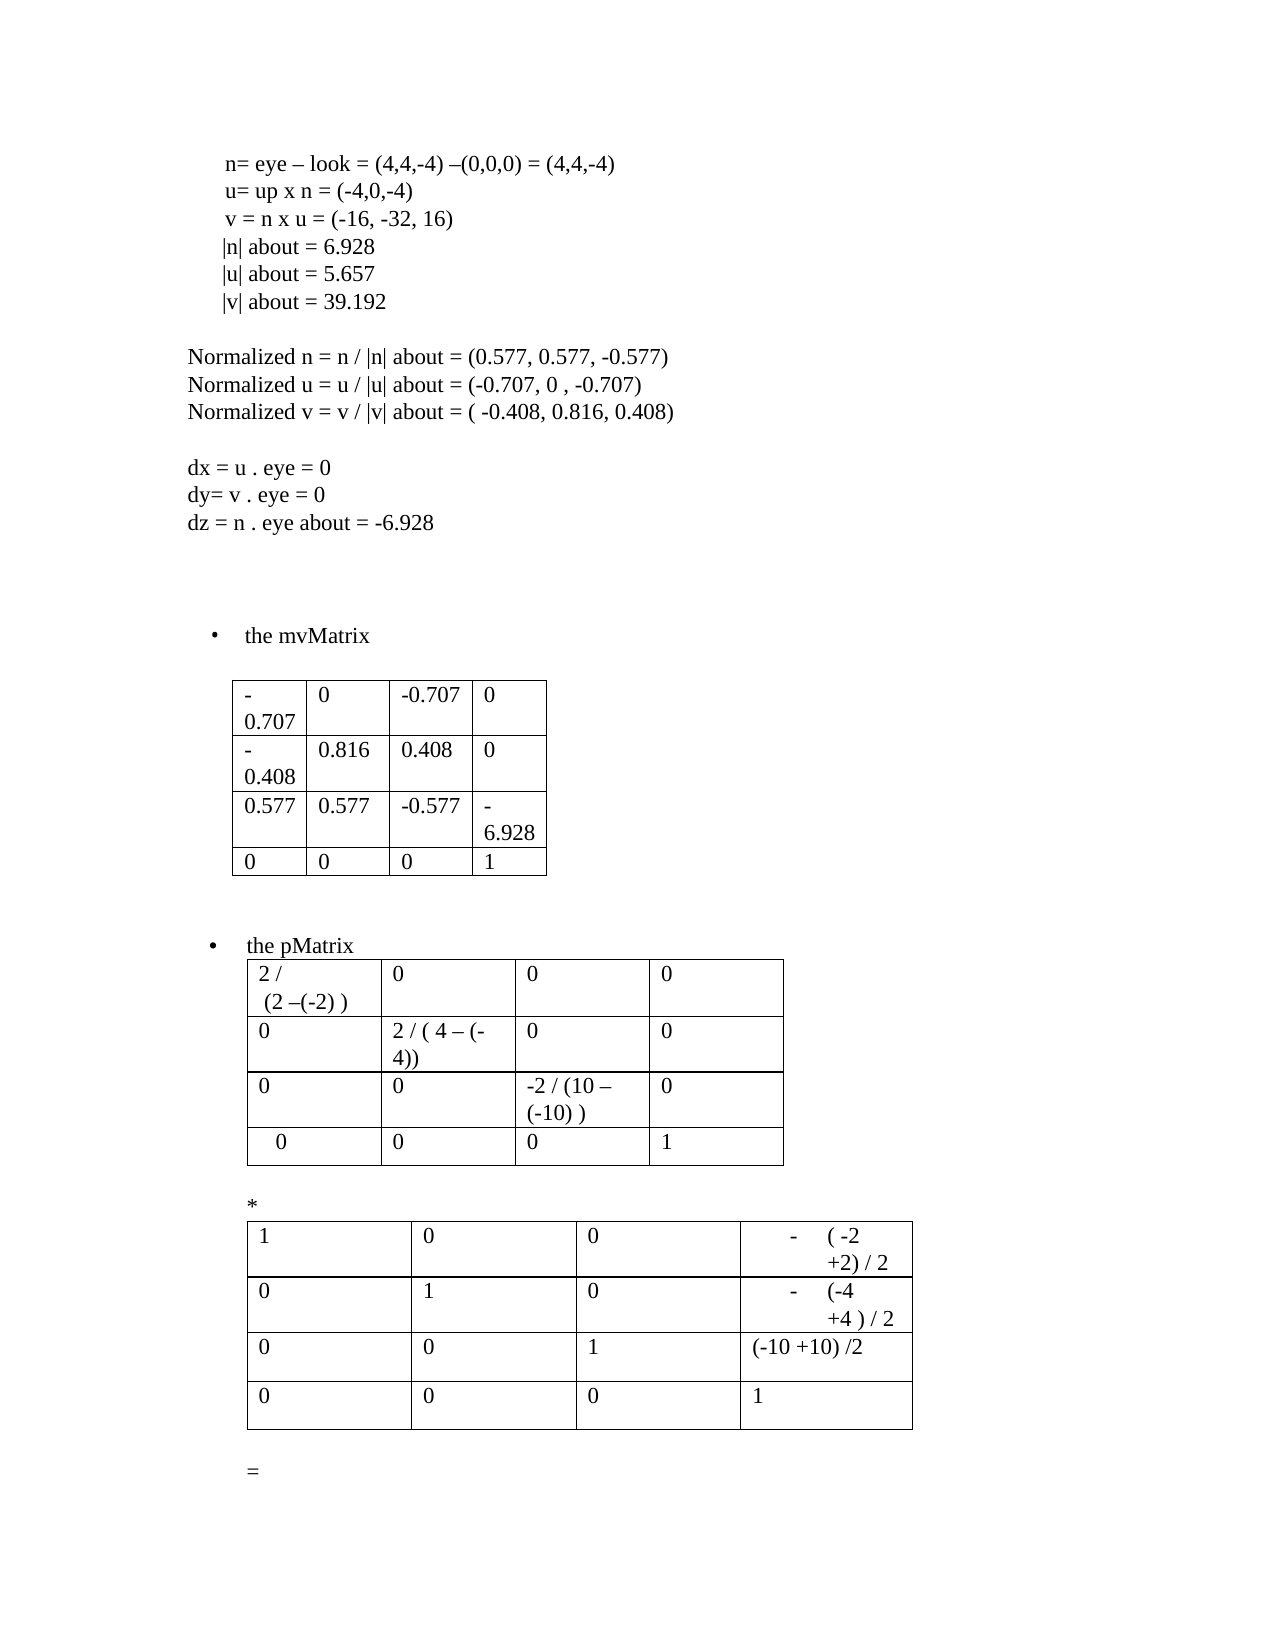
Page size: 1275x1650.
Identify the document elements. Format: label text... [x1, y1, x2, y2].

table_cell 0 [382, 1073, 515, 1127]
table_cell -0.408 [233, 736, 306, 791]
table_header 0 [650, 960, 783, 1016]
text * [246, 1193, 1080, 1219]
table_cell 0 [577, 1278, 740, 1332]
table_header 0 [412, 1222, 576, 1276]
table_cell 0 [248, 1382, 411, 1429]
text = [246, 1458, 1080, 1484]
table_cell -2 / (10 – (-10) ) [516, 1073, 649, 1127]
table_header 2 / (2 –(-2) ) [248, 960, 381, 1016]
text • the mvMatrix [187, 619, 1087, 651]
table_cell 0 [473, 736, 546, 791]
table_cell 1 [577, 1333, 740, 1381]
table_cell 0 [577, 1382, 740, 1429]
list the pMatrix [209, 932, 1080, 958]
table_cell -6.928 [473, 792, 546, 847]
text n= eye – look = (4,4,-4) –(0,0,0) = (4,4,-4) [225, 150, 1087, 176]
table_cell 0 [412, 1382, 576, 1429]
table_cell 1 [412, 1278, 576, 1332]
table_cell 0 [248, 1017, 381, 1071]
text |n| about = 6.928 [187, 233, 1087, 259]
table_cell 1 [741, 1382, 912, 1429]
table_header 0 [382, 960, 515, 1016]
text |v| about = 39.192 [187, 288, 1087, 314]
text dx = u . eye = 0 [187, 454, 1087, 480]
text dy= v . eye = 0 [187, 481, 1087, 508]
table_cell 0.816 [307, 736, 389, 791]
text Normalized n = n / |n| about = (0.577, 0.577, -0.577) [187, 343, 1087, 369]
table_cell 0 [390, 848, 472, 875]
table_cell 2 / ( 4 – (-4)) [382, 1017, 515, 1071]
table_header -0.707 [233, 681, 306, 735]
text Normalized u = u / |u| about = (-0.707, 0 , -0.707) [187, 371, 1087, 397]
table_cell 0 [650, 1073, 783, 1127]
table_cell 0 [516, 1017, 649, 1071]
table_header 0 [516, 960, 649, 1016]
table_cell 0 [650, 1017, 783, 1071]
table_cell 0 [412, 1333, 576, 1381]
table_cell 0 [248, 1333, 411, 1381]
text Normalized v = v / |v| about = ( -0.408, 0.816, 0.408) [187, 398, 1087, 425]
table_header ( -2 +2) / 2 [741, 1222, 912, 1276]
table_cell 0 [516, 1128, 649, 1164]
table_cell 0.408 [390, 736, 472, 791]
table_cell 0 [248, 1128, 381, 1164]
table_cell (-10 +10) /2 [741, 1333, 912, 1381]
table_cell 0.577 [307, 792, 389, 847]
text dz = n . eye about = -6.928 [187, 509, 1087, 535]
table_cell 0 [233, 848, 306, 875]
table_cell 0.577 [233, 792, 306, 847]
table_cell 0 [307, 848, 389, 875]
table_cell 0 [382, 1128, 515, 1164]
table_header 0 [473, 681, 546, 735]
table_cell 0 [248, 1073, 381, 1127]
table_cell 1 [473, 848, 546, 875]
table_cell 0 [248, 1278, 411, 1332]
text u= up x n = (-4,0,-4) [225, 178, 1087, 204]
text |u| about = 5.657 [187, 260, 1087, 287]
text v = n x u = (-16, -32, 16) [225, 205, 1087, 232]
table_cell -0.577 [390, 792, 472, 847]
table_header 0 [307, 681, 389, 735]
table_header 0 [577, 1222, 740, 1276]
table_header -0.707 [390, 681, 472, 735]
table_header 1 [248, 1222, 411, 1276]
table_cell 1 [650, 1128, 783, 1164]
table_cell (-4 +4 ) / 2 [741, 1278, 912, 1332]
